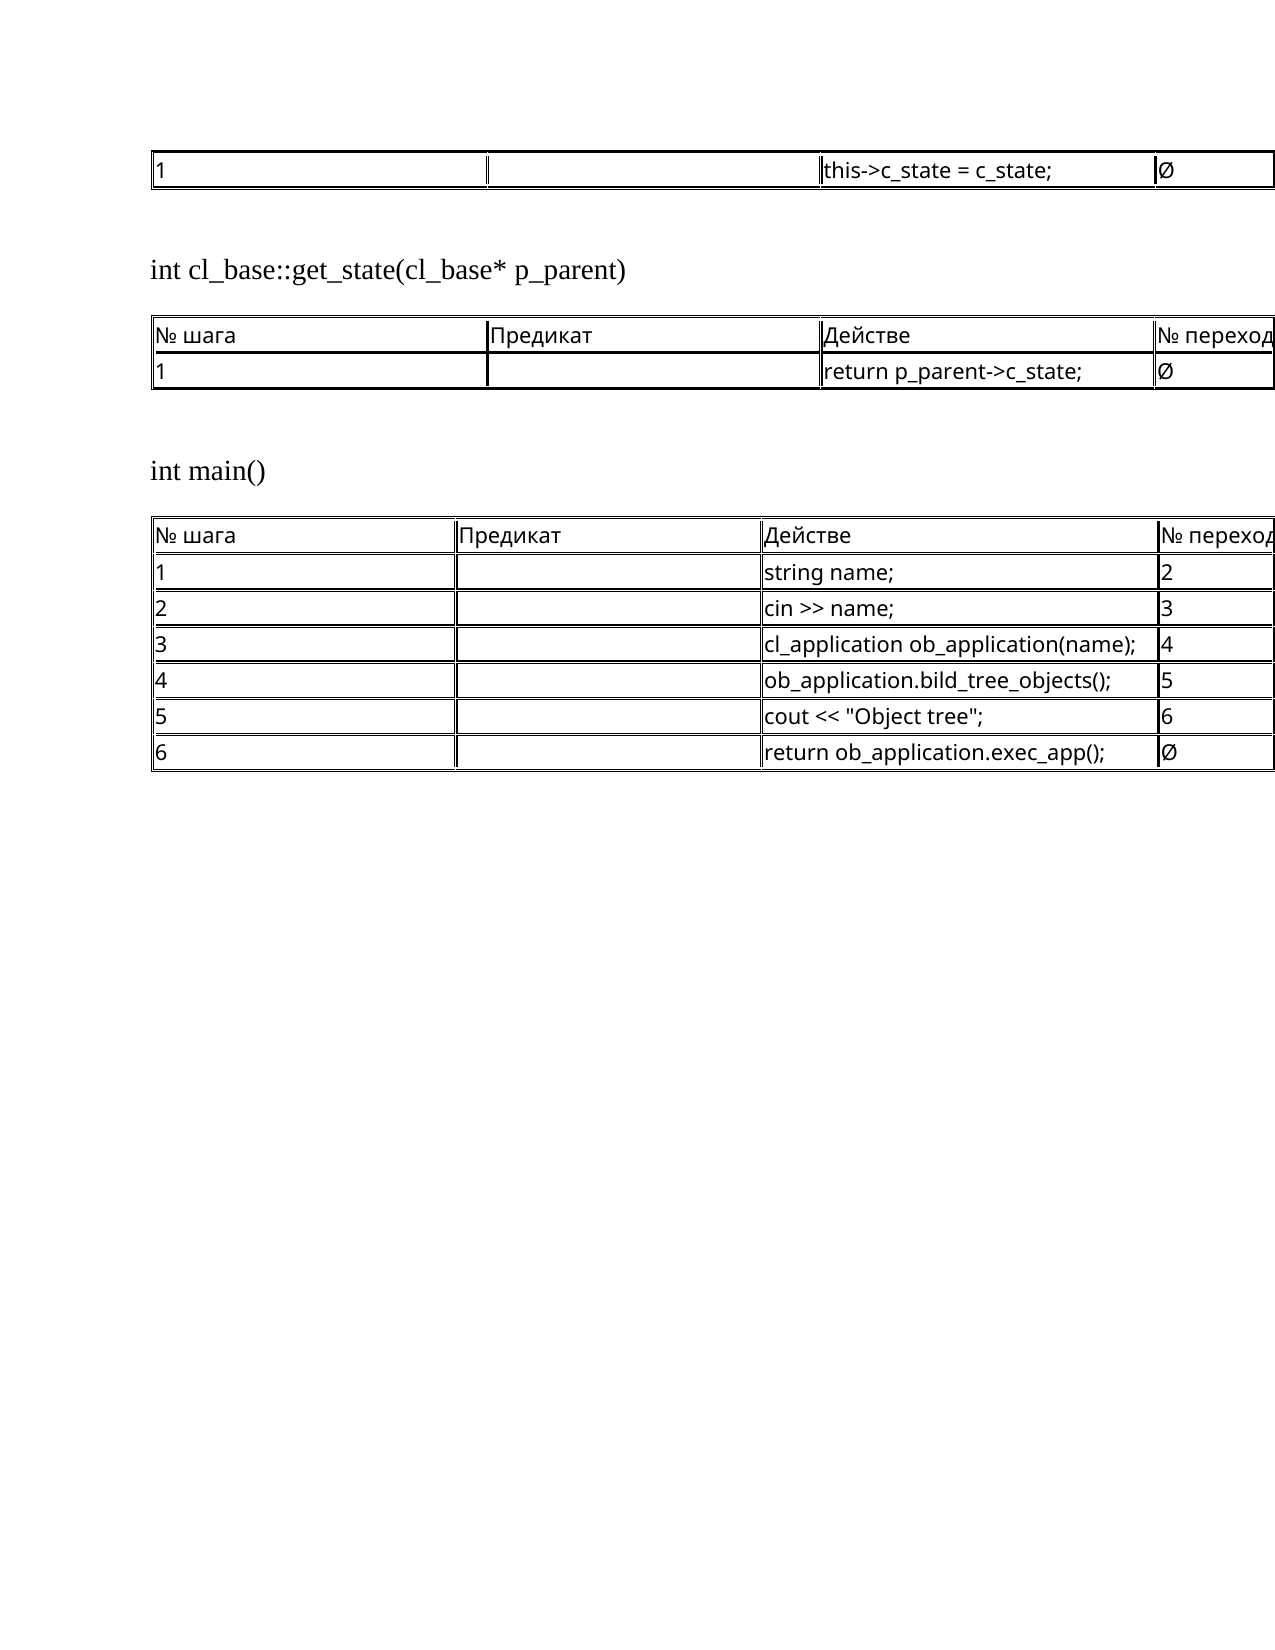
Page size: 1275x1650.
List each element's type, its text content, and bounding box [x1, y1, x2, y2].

table_cell this->c_state = c_state; [821, 153, 1155, 186]
table_header Предикат [487, 316, 821, 351]
table_cell 4 [154, 660, 454, 696]
table_cell Ø [1158, 733, 1275, 769]
table_cell [456, 736, 762, 769]
table_header № шага [152, 517, 456, 552]
text int cl_base::get_state(cl_base* p_parent) [150, 218, 1125, 286]
table_cell 1 [154, 351, 487, 387]
table_cell [458, 664, 760, 696]
table_cell [458, 628, 760, 660]
table_header № перехода [1155, 318, 1273, 351]
table_cell Ø [1155, 153, 1273, 186]
table_header Предикат [456, 519, 762, 552]
table_cell [487, 351, 821, 387]
table_cell 4 [1160, 624, 1274, 660]
table_cell [458, 700, 760, 733]
table_cell 6 [152, 733, 456, 769]
table_header Действе [821, 318, 1154, 351]
table_cell [458, 592, 760, 624]
table_cell return p_parent->c_state; [821, 354, 1154, 387]
table_cell string name; [763, 555, 1157, 588]
table_cell 5 [154, 696, 454, 733]
table_cell 1 [152, 552, 456, 588]
table_cell cl_application ob_application(name); [763, 628, 1157, 660]
table_cell ob_application.bild_tree_objects(); [763, 664, 1157, 696]
table_cell 3 [154, 624, 454, 660]
table_cell 6 [1160, 696, 1274, 733]
table_cell [458, 555, 760, 588]
table_cell [488, 152, 821, 186]
table_cell cin >> name; [763, 592, 1157, 624]
table_cell Ø [1155, 351, 1273, 387]
table_cell return ob_application.exec_app(); [762, 736, 1158, 769]
table_cell cout << "Object tree"; [763, 700, 1157, 733]
table_header № перехода [1158, 519, 1273, 552]
table_cell 2 [154, 588, 454, 624]
table_cell 1 [154, 153, 487, 186]
text int main() [150, 419, 1125, 487]
table_cell 2 [1158, 552, 1275, 588]
table_header Действе [762, 519, 1158, 552]
table_cell 3 [1160, 588, 1274, 624]
table_header № шага [154, 318, 487, 351]
table_cell 5 [1160, 660, 1274, 696]
